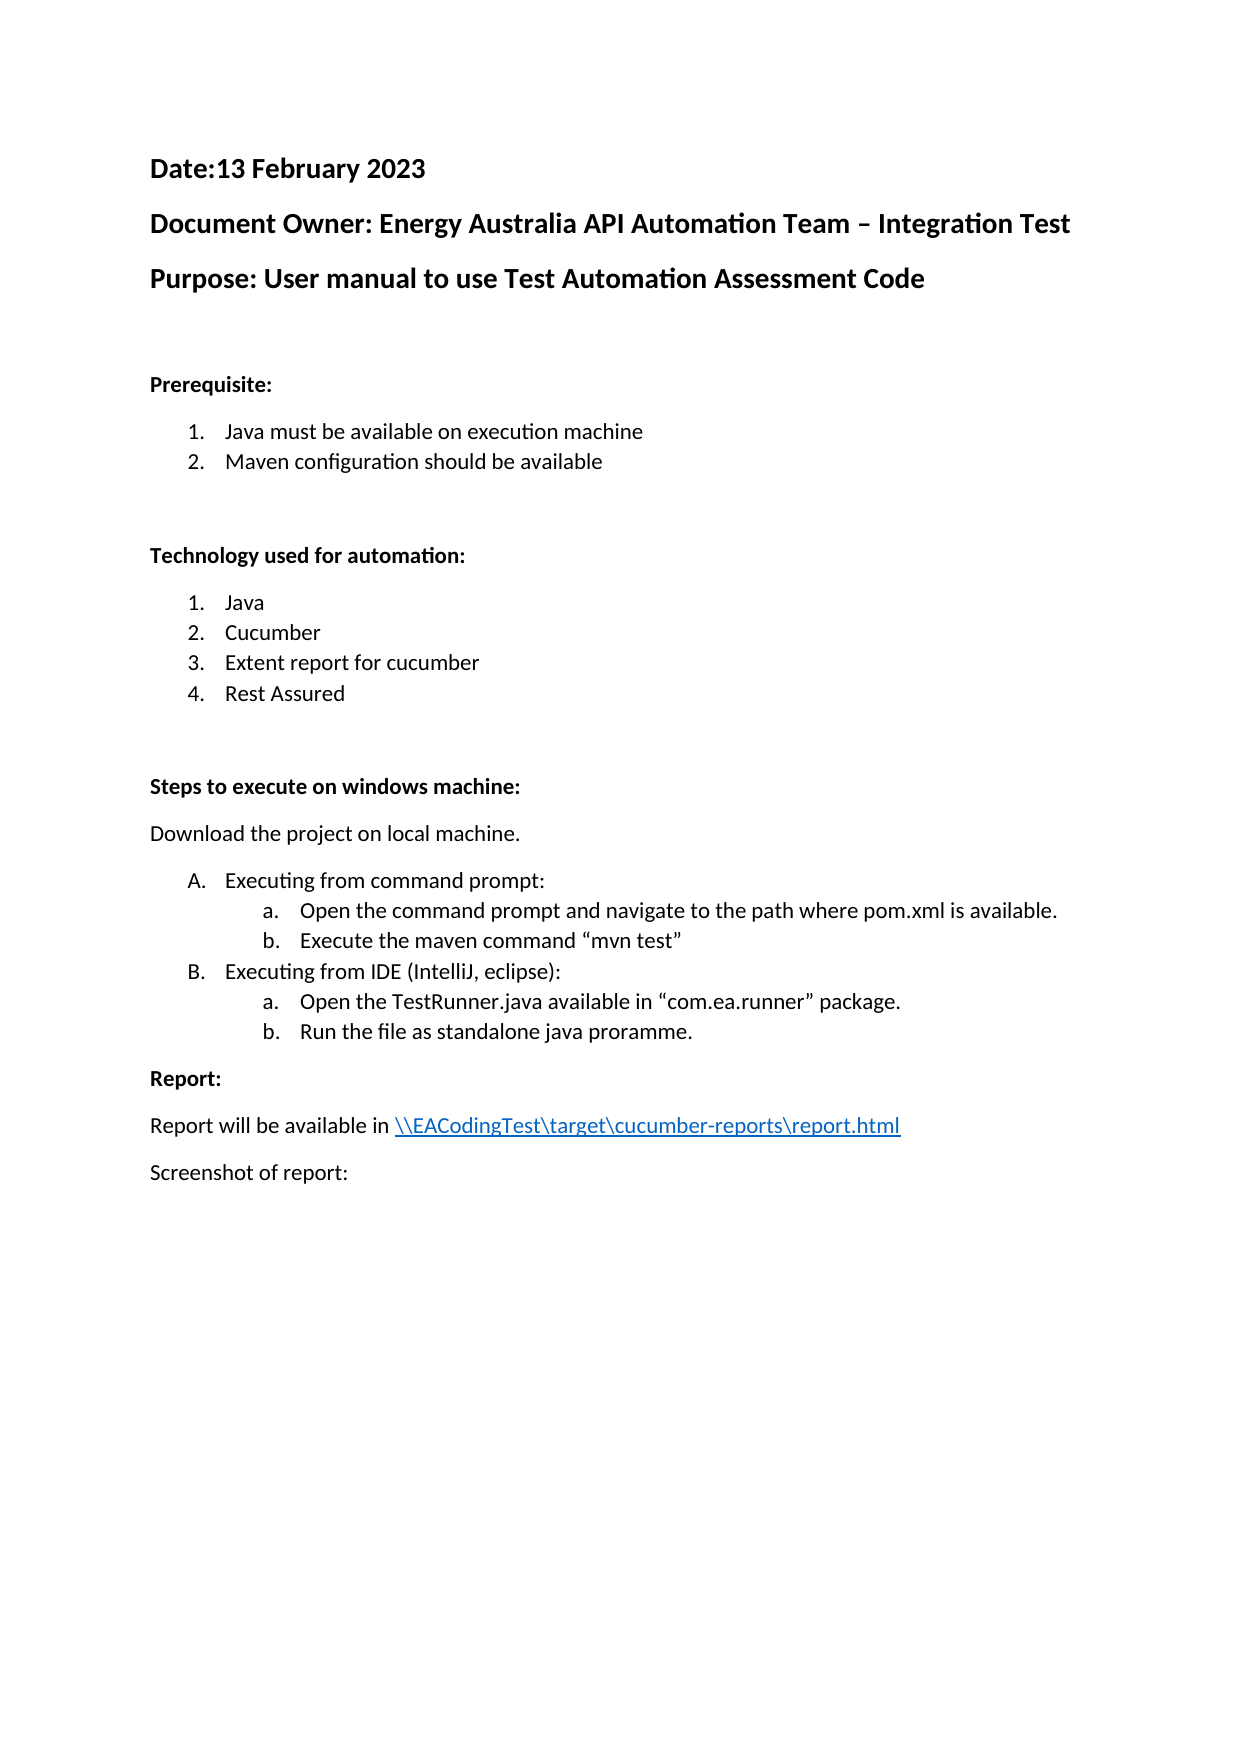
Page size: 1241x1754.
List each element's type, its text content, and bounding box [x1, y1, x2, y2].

list Open the TestRunner.java available in “com.ea.runner” package. [262, 987, 1090, 1015]
list Rest Assured [187, 679, 1090, 707]
text Purpose: User manual to use Test Automation Assessment Code [150, 260, 1090, 296]
text Prerequisite: [150, 370, 1090, 398]
list Executing from command prompt: [187, 866, 1090, 894]
text Technology used for automation: [150, 541, 1090, 569]
list Extent report for cucumber [187, 648, 1090, 677]
list Maven configuration should be available [187, 447, 1090, 476]
list Executing from IDE (IntelliJ, eclipse): [187, 957, 1090, 985]
text Download the project on local machine. [150, 819, 1090, 847]
text Steps to execute on windows machine: [150, 772, 1090, 801]
list Java [187, 588, 1090, 616]
list Run the file as standalone java proramme. [262, 1017, 1090, 1045]
text Date:13 February 2023 [150, 150, 1090, 186]
text Document Owner: Energy Australia API Automation Team – Integration Test [150, 205, 1090, 241]
list Cucumber [187, 618, 1090, 646]
text Report will be available in \\EACodingTest\target\cucumber-reports\report.html [150, 1111, 1090, 1139]
list Open the command prompt and navigate to the path where pom.xml is available. [262, 896, 1090, 924]
text Report: [150, 1064, 1090, 1092]
list Java must be available on execution machine [187, 417, 1090, 445]
text Screenshot of report: [150, 1158, 1090, 1186]
list Execute the maven command “mvn test” [262, 927, 1090, 955]
